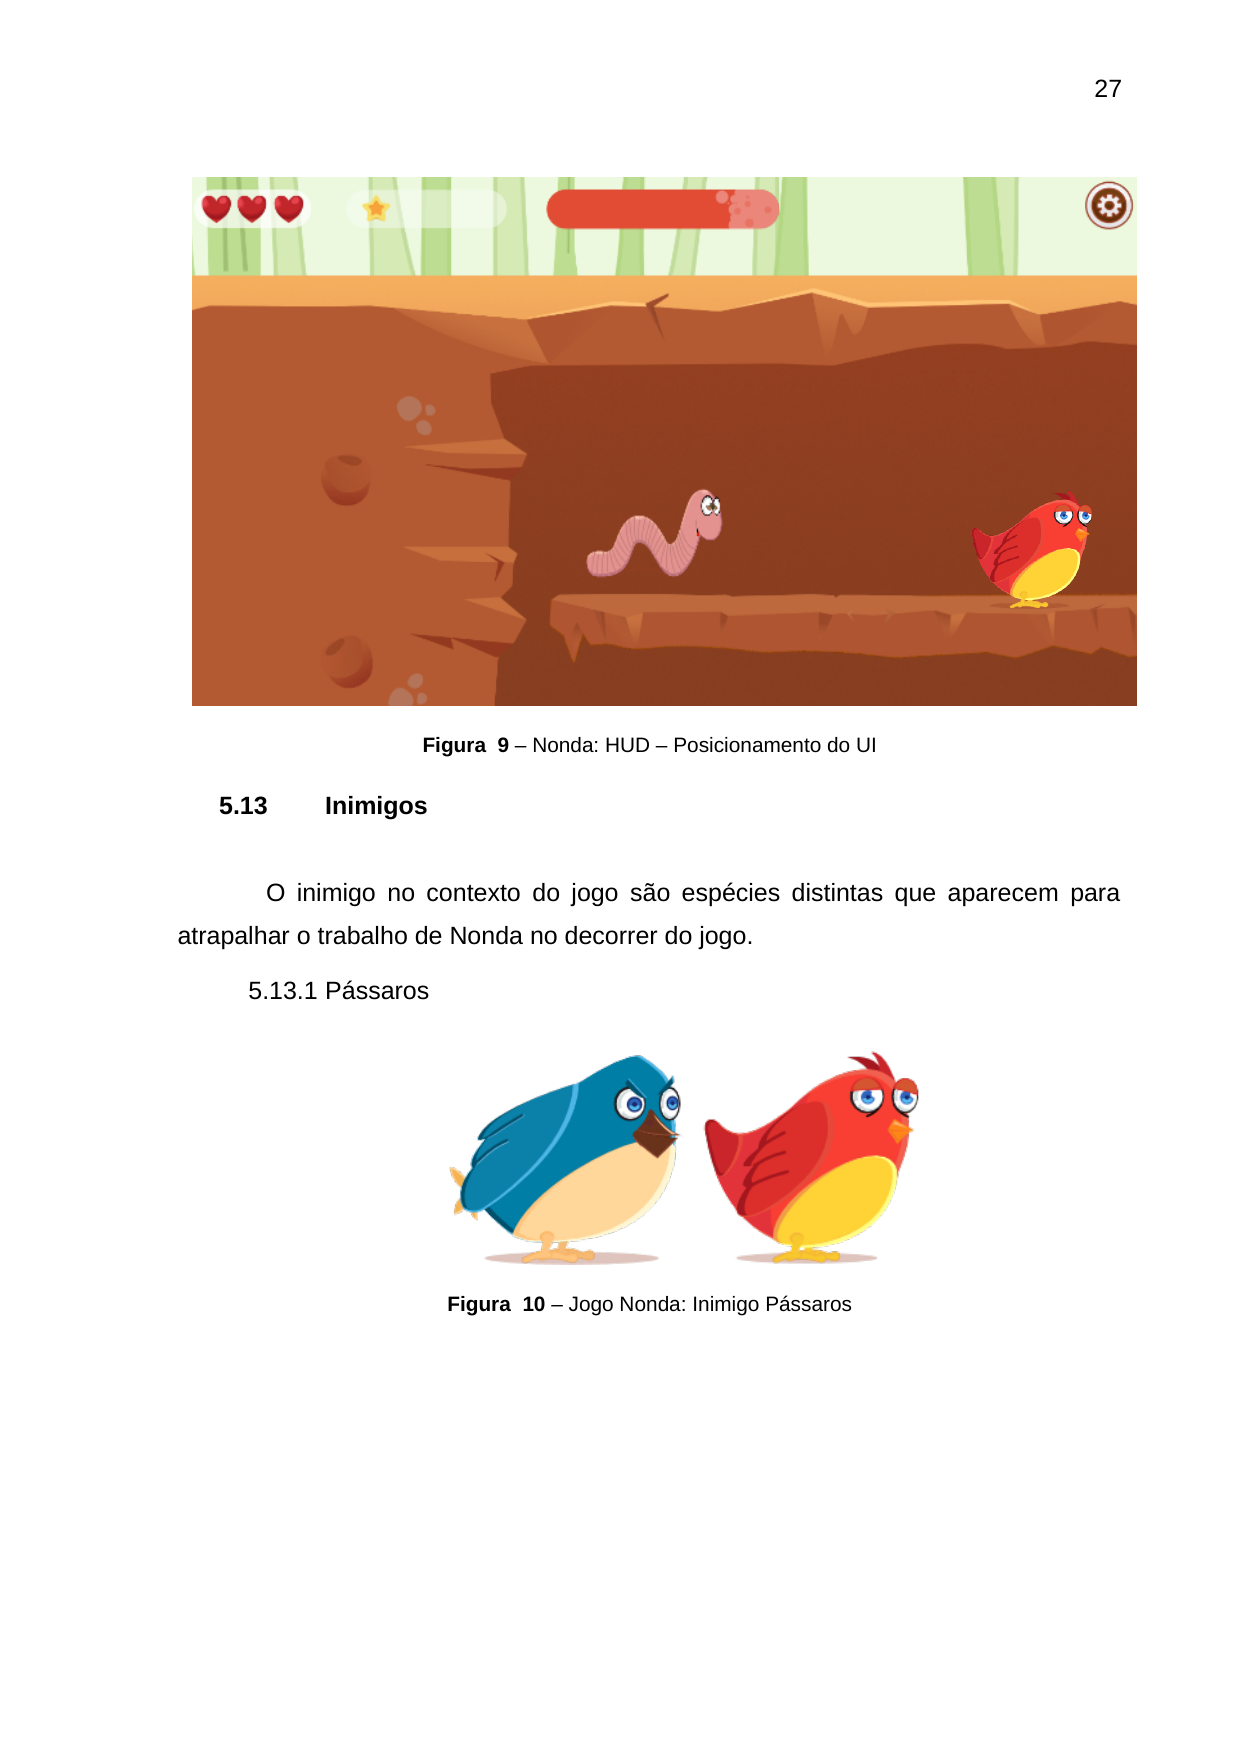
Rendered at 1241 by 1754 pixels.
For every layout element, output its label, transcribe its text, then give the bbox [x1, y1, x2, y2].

picture [443, 1048, 945, 1265]
text 5.13 Inimigos [219, 791, 1122, 820]
picture [192, 177, 1137, 706]
text O inimigo no contexto do jogo são espécies distintas que aparecem para atrapalhar o trabalho de Nonda no decorrer do jogo. [177, 878, 1122, 949]
text 5.13.1 Pássaros [218, 976, 1122, 1005]
